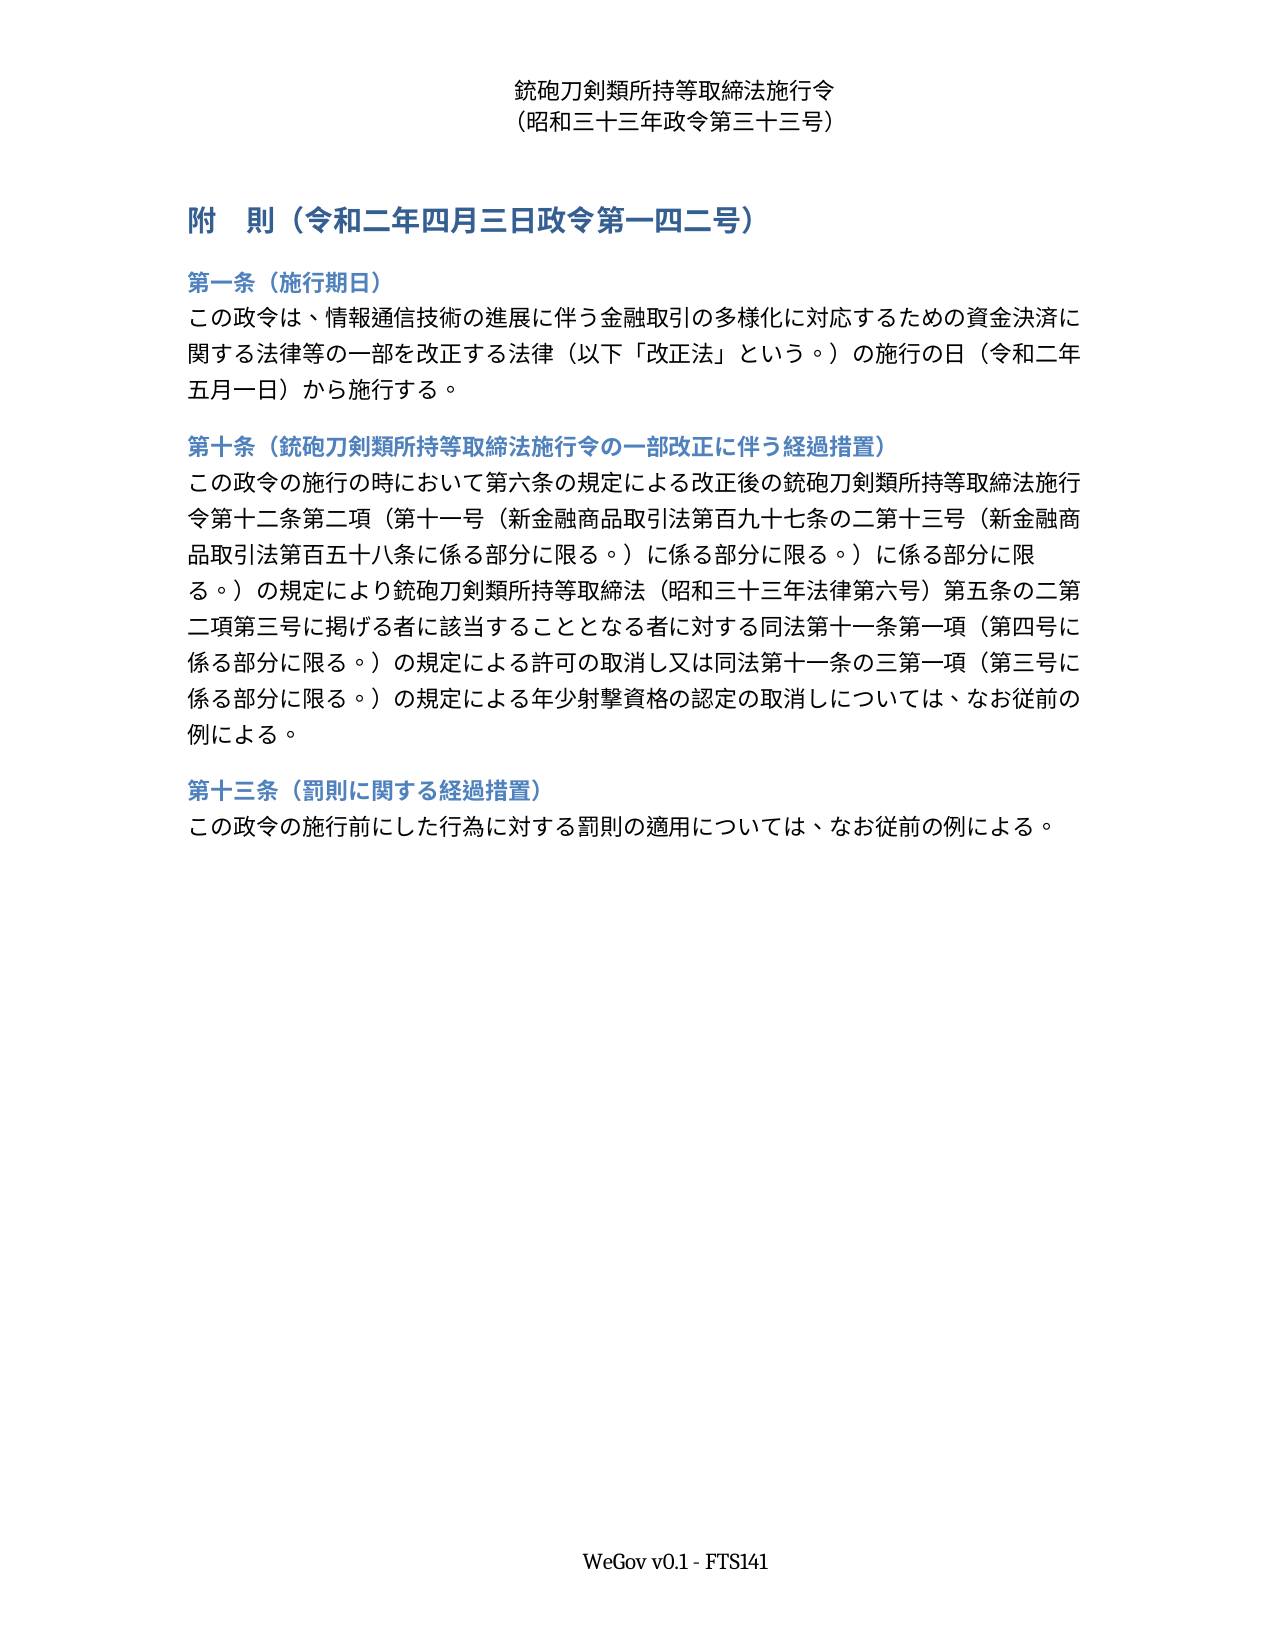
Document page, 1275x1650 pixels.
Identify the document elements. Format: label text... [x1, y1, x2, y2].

subtitle 第一条（施行期日） [187, 266, 1087, 298]
subtitle 第十三条（罰則に関する経過措置） [187, 775, 1087, 807]
text この政令の施行の時において第六条の規定による改正後の銃砲刀剣類所持等取締法施行令第十二条第二項（第十一号（新金融商品取引法第百九十七条の二第十三号（新金融商品取引法第百五十八条に係る部分に限る。）に係る部分に限る。）に係る部分に限る。）の規定により銃砲刀剣類所持等取締法（昭和三十三年法律第六号）第五条の二第二項第三号に掲げる者に該当することとなる者に対する同法第十一条第一項（第四号に係る部分に限る。）の規定による許可の取消し又は同法第十一条の三第一項（第三号に係る部分に限る。）の規定による年少射撃資格の認定の取消しについては、なお従前の例による。 [187, 467, 1087, 750]
subtitle 附 則（令和二年四月三日政令第一四二号） [187, 200, 1087, 240]
subtitle 第十条（銃砲刀剣類所持等取締法施行令の一部改正に伴う経過措置） [187, 431, 1087, 462]
text この政令の施行前にした行為に対する罰則の適用については、なお従前の例による。 [187, 811, 1087, 842]
text この政令は、情報通信技術の進展に伴う金融取引の多様化に対応するための資金決済に関する法律等の一部を改正する法律（以下「改正法」という。）の施行の日（令和二年五月一日）から施行する。 [187, 302, 1087, 406]
